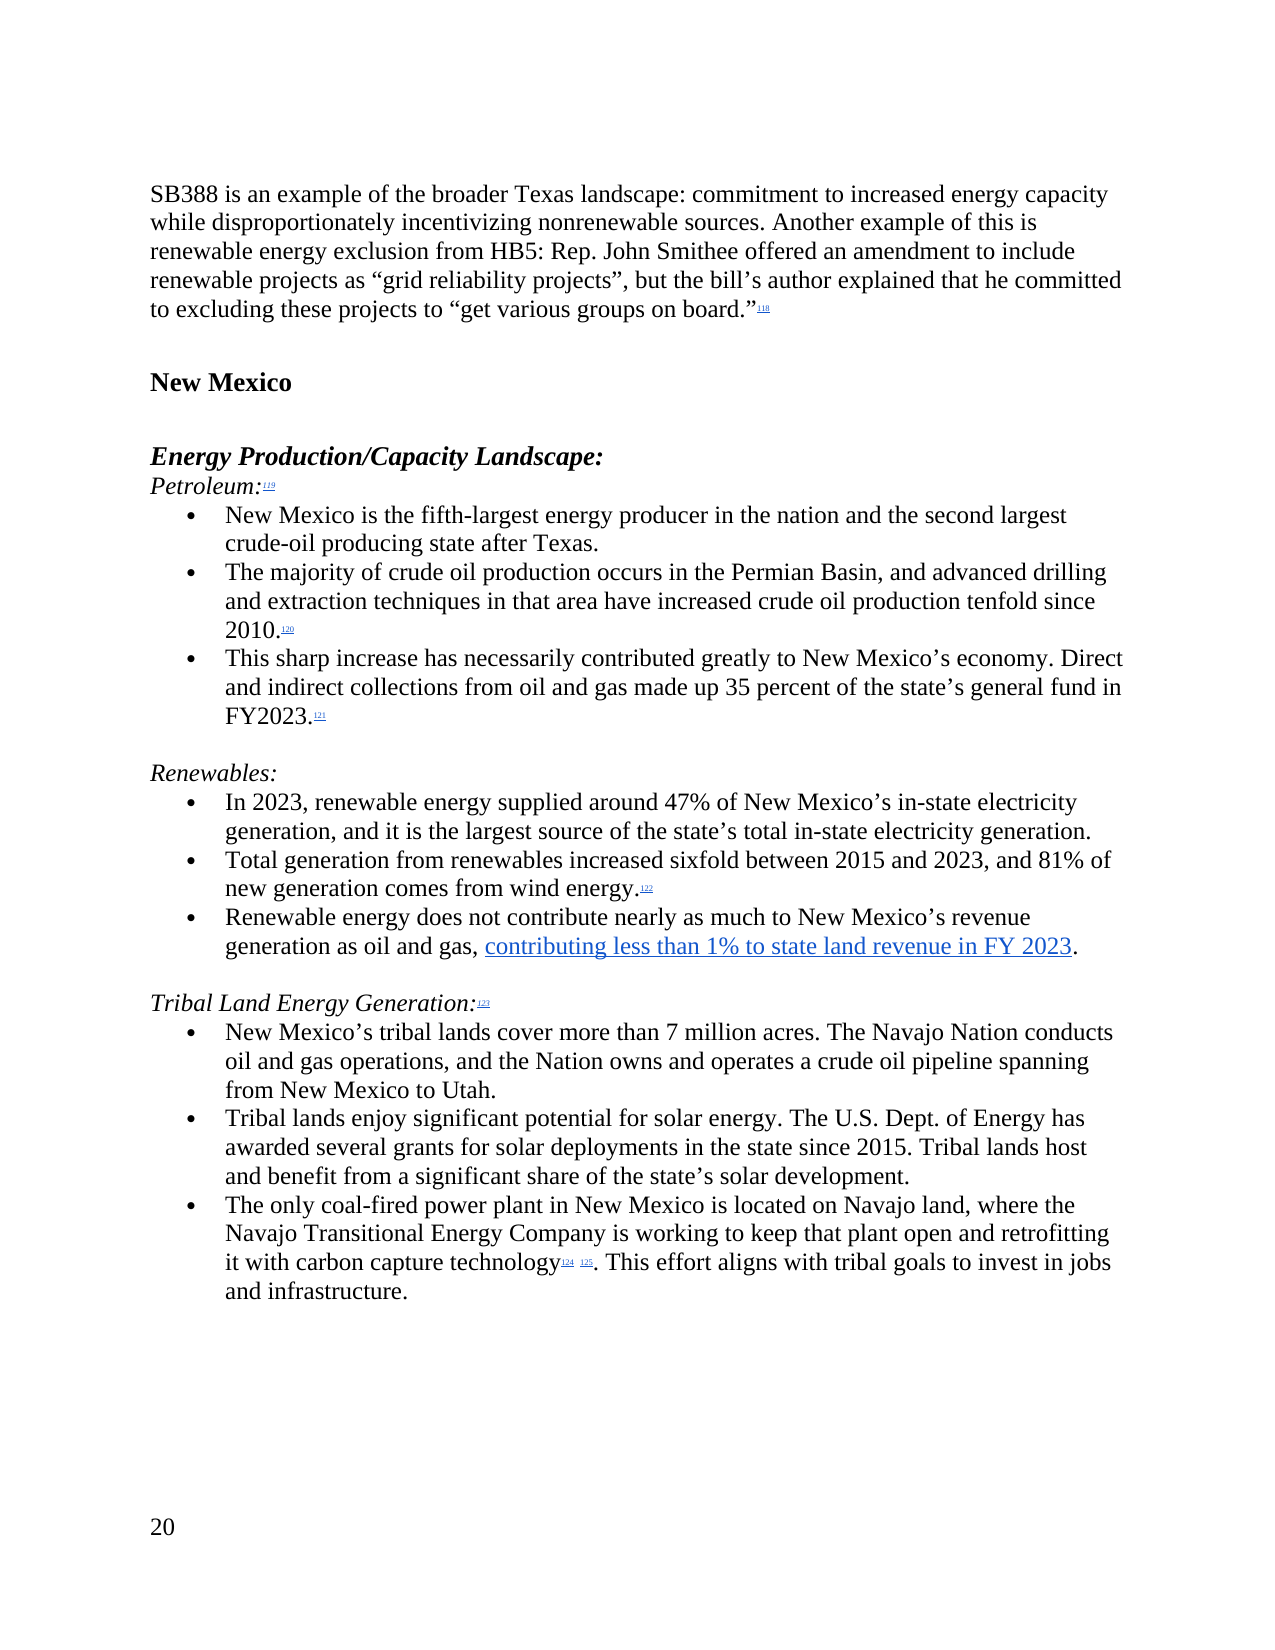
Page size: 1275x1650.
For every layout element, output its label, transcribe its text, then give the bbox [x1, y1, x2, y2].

text SB388 is an example of the broader Texas landscape: commitment to increased energy capacity while disproportionately incentivizing nonrenewable sources. Another example of this is renewable energy exclusion from HB5: Rep. John Smithee offered an amendment to include renewable projects as “grid reliability projects”, but the bill’s author explained that he committed to excluding these projects to “get various groups on board.”118 [150, 179, 1125, 322]
list The majority of crude oil production occurs in the Permian Basin, and advanced drilling and extraction techniques in that area have increased crude oil production tenfold since 2010.120 [187, 557, 1125, 643]
text New Mexico [150, 366, 1125, 397]
list Total generation from renewables increased sixfold between 2015 and 2023, and 81% of new generation comes from wind energy.122 [187, 845, 1125, 902]
list Renewable energy does not contribute nearly as much to New Mexico’s revenue generation as oil and gas, contributing less than 1% to state land revenue in FY 2023. [187, 902, 1125, 960]
text Tribal Land Energy Generation:123 [150, 988, 1125, 1017]
list This sharp increase has necessarily contributed greatly to New Mexico’s economy. Direct and indirect collections from oil and gas made up 35 percent of the state’s general fund in FY2023.121 [187, 643, 1125, 730]
list New Mexico is the fifth-largest energy producer in the nation and the second largest crude-oil producing state after Texas. [187, 500, 1125, 557]
list Tribal lands enjoy significant potential for solar energy. The U.S. Dept. of Energy has awarded several grants for solar deployments in the state since 2015. Tribal lands host and benefit from a significant share of the state’s solar development. [187, 1103, 1125, 1190]
list New Mexico’s tribal lands cover more than 7 million acres. The Navajo Nation conducts oil and gas operations, and the Nation owns and operates a crude oil pipeline spanning from New Mexico to Utah. [187, 1017, 1125, 1103]
list In 2023, renewable energy supplied around 47% of New Mexico’s in-state electricity generation, and it is the largest source of the state’s total in-state electricity generation. [187, 787, 1125, 845]
text Petroleum:119 [150, 471, 1125, 500]
text Renewables: [150, 758, 1125, 787]
list The only coal-fired power plant in New Mexico is located on Navajo land, where the Navajo Transitional Energy Company is working to keep that plant open and retrofitting it with carbon capture technology124 125. This effort aligns with tribal goals to invest in jobs and infrastructure. [187, 1190, 1125, 1305]
text Energy Production/Capacity Landscape: [150, 440, 1125, 471]
